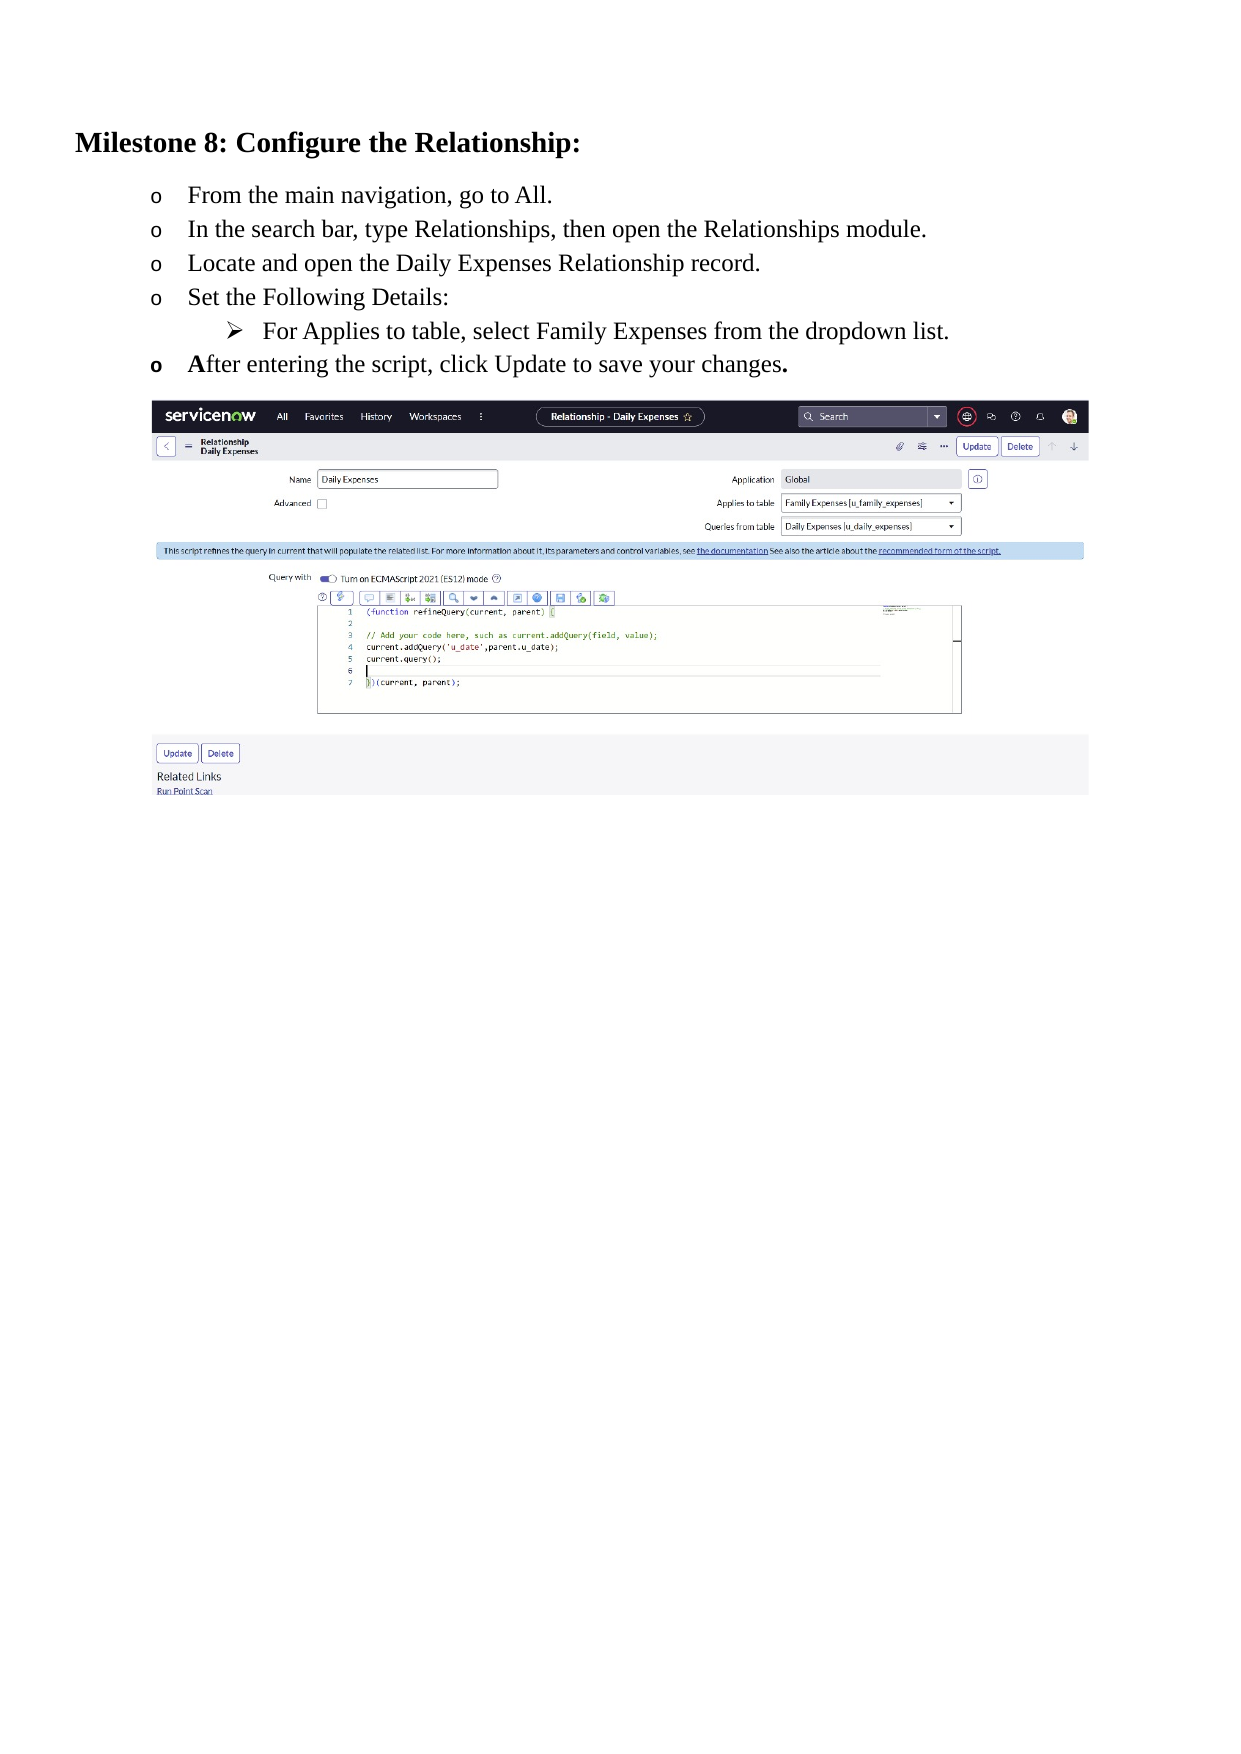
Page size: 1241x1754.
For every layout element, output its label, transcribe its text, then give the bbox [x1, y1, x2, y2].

picture [151, 399, 1089, 795]
list After entering the script, click Update to save your changes. [150, 349, 1165, 378]
list In the search bar, type Relationships, then open the Relationships module. [150, 214, 1165, 243]
list From the main navigation, go to All. [150, 180, 1165, 209]
list For Applies to table, select Family Expenses from the dropdown list. [225, 316, 1165, 344]
list Set the Following Details: [150, 282, 1165, 311]
list Locate and open the Daily Expenses Relationship record. [150, 248, 1165, 277]
text Milestone 8: Configure the Relationship: [75, 125, 1165, 158]
